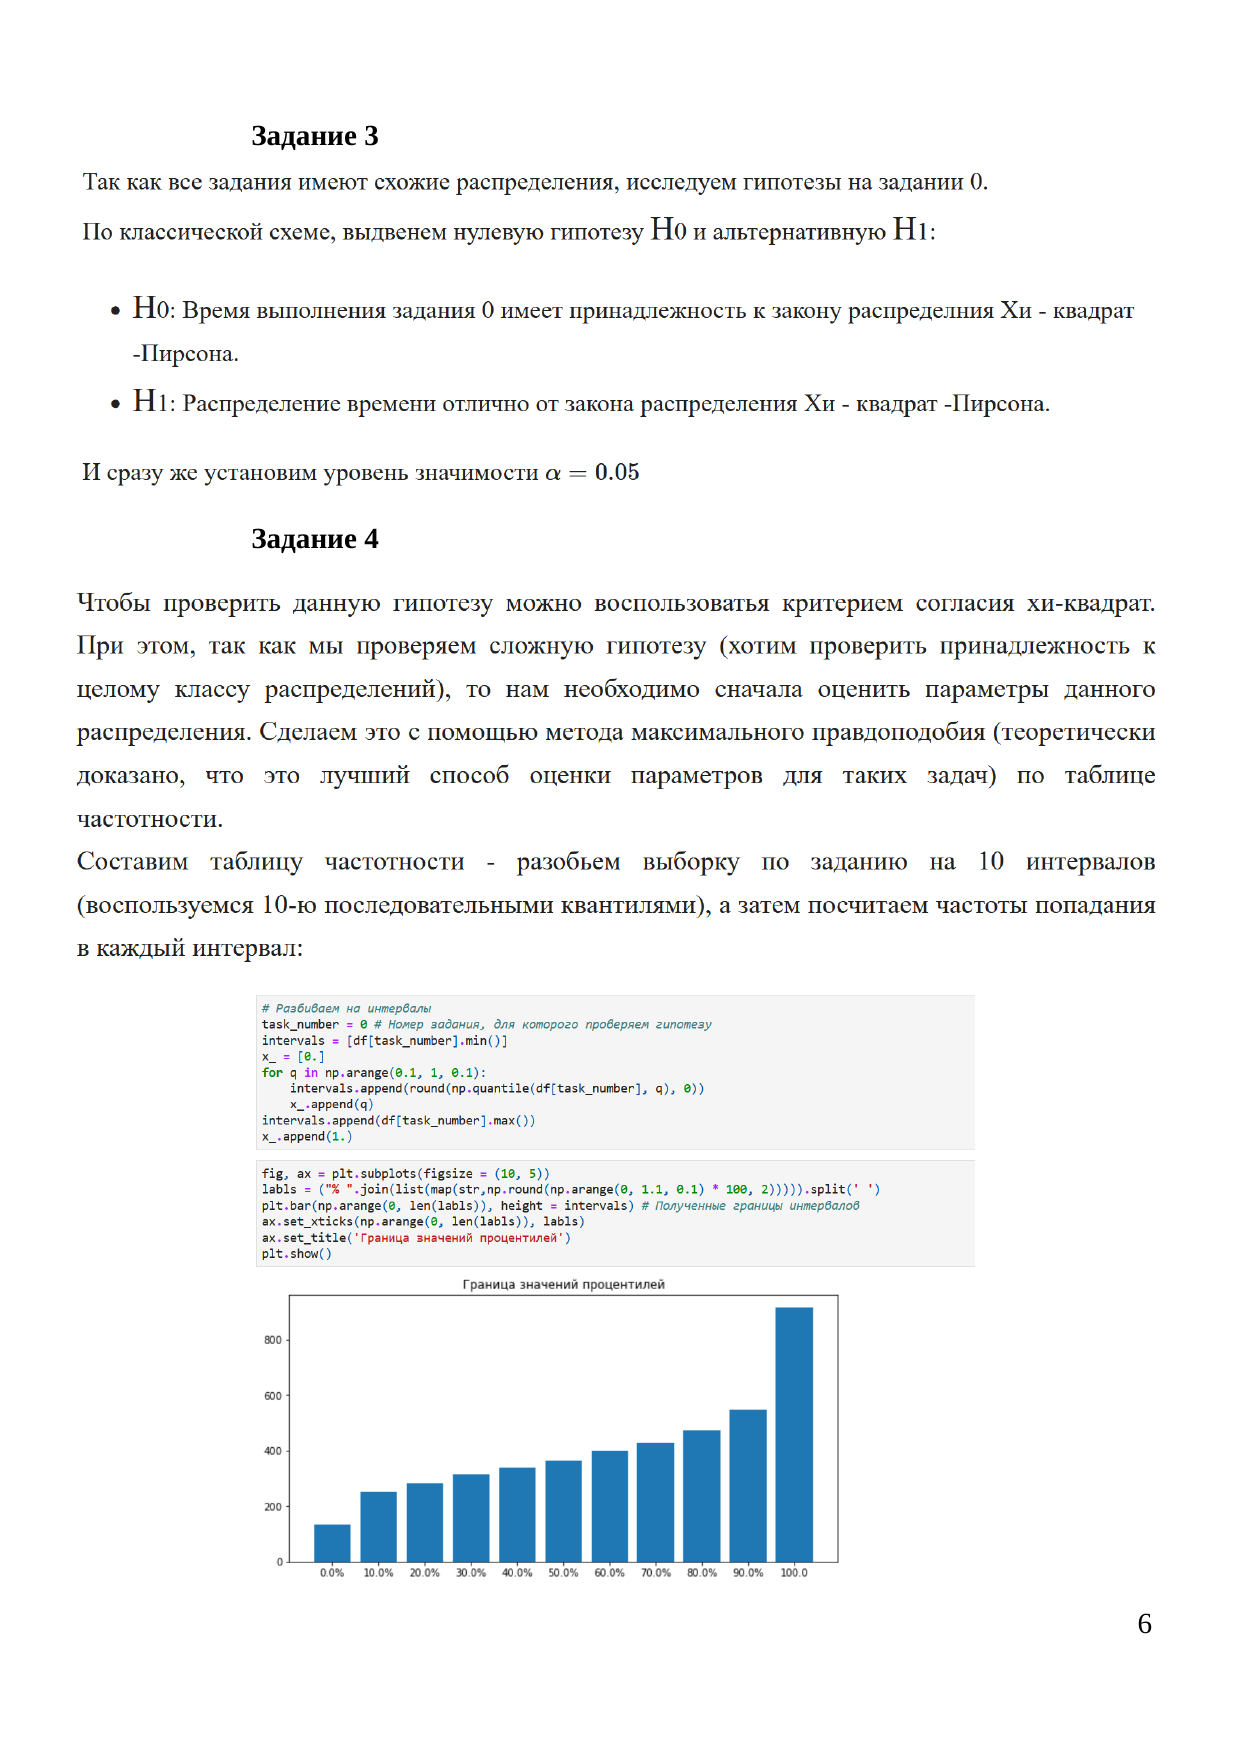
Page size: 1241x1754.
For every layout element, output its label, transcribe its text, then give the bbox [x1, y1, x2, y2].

subtitle Задание 3 [177, 118, 1152, 152]
picture [73, 571, 1169, 974]
picture [73, 168, 1153, 504]
picture [250, 990, 976, 1585]
subtitle Задание 4 [177, 521, 1152, 554]
